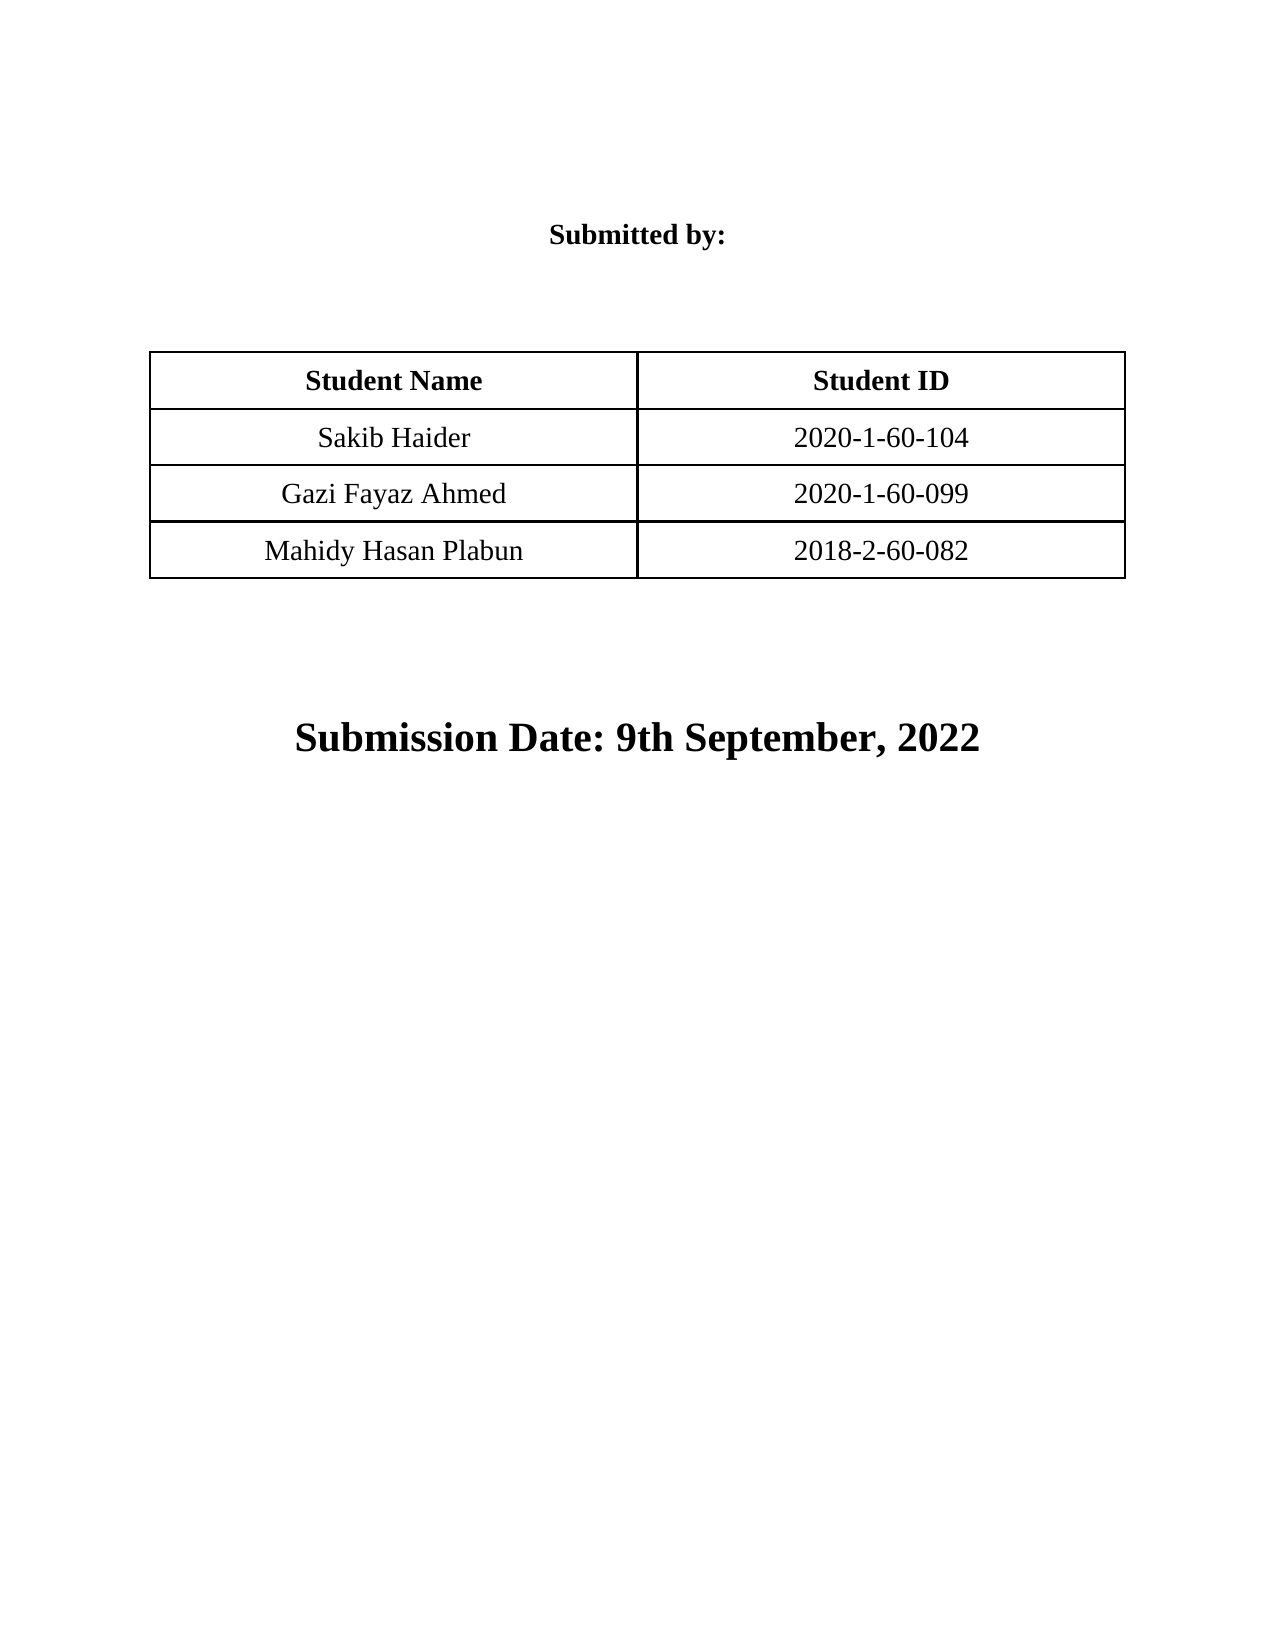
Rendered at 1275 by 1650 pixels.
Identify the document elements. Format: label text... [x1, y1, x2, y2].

table_cell Gazi Fayaz Ahmed [151, 466, 636, 520]
table_cell 2020-1-60-099 [639, 466, 1124, 520]
table_cell 2020-1-60-104 [639, 410, 1124, 464]
table_cell Sakib Haider [151, 410, 636, 464]
table_header Student ID [639, 353, 1124, 407]
table_cell 2018-2-60-082 [639, 523, 1124, 577]
table_header Student Name [151, 353, 636, 407]
text Submitted by: [150, 217, 1125, 251]
text Submission Date: 9th September, 2022 [150, 713, 1125, 761]
table_cell Mahidy Hasan Plabun [151, 523, 636, 577]
